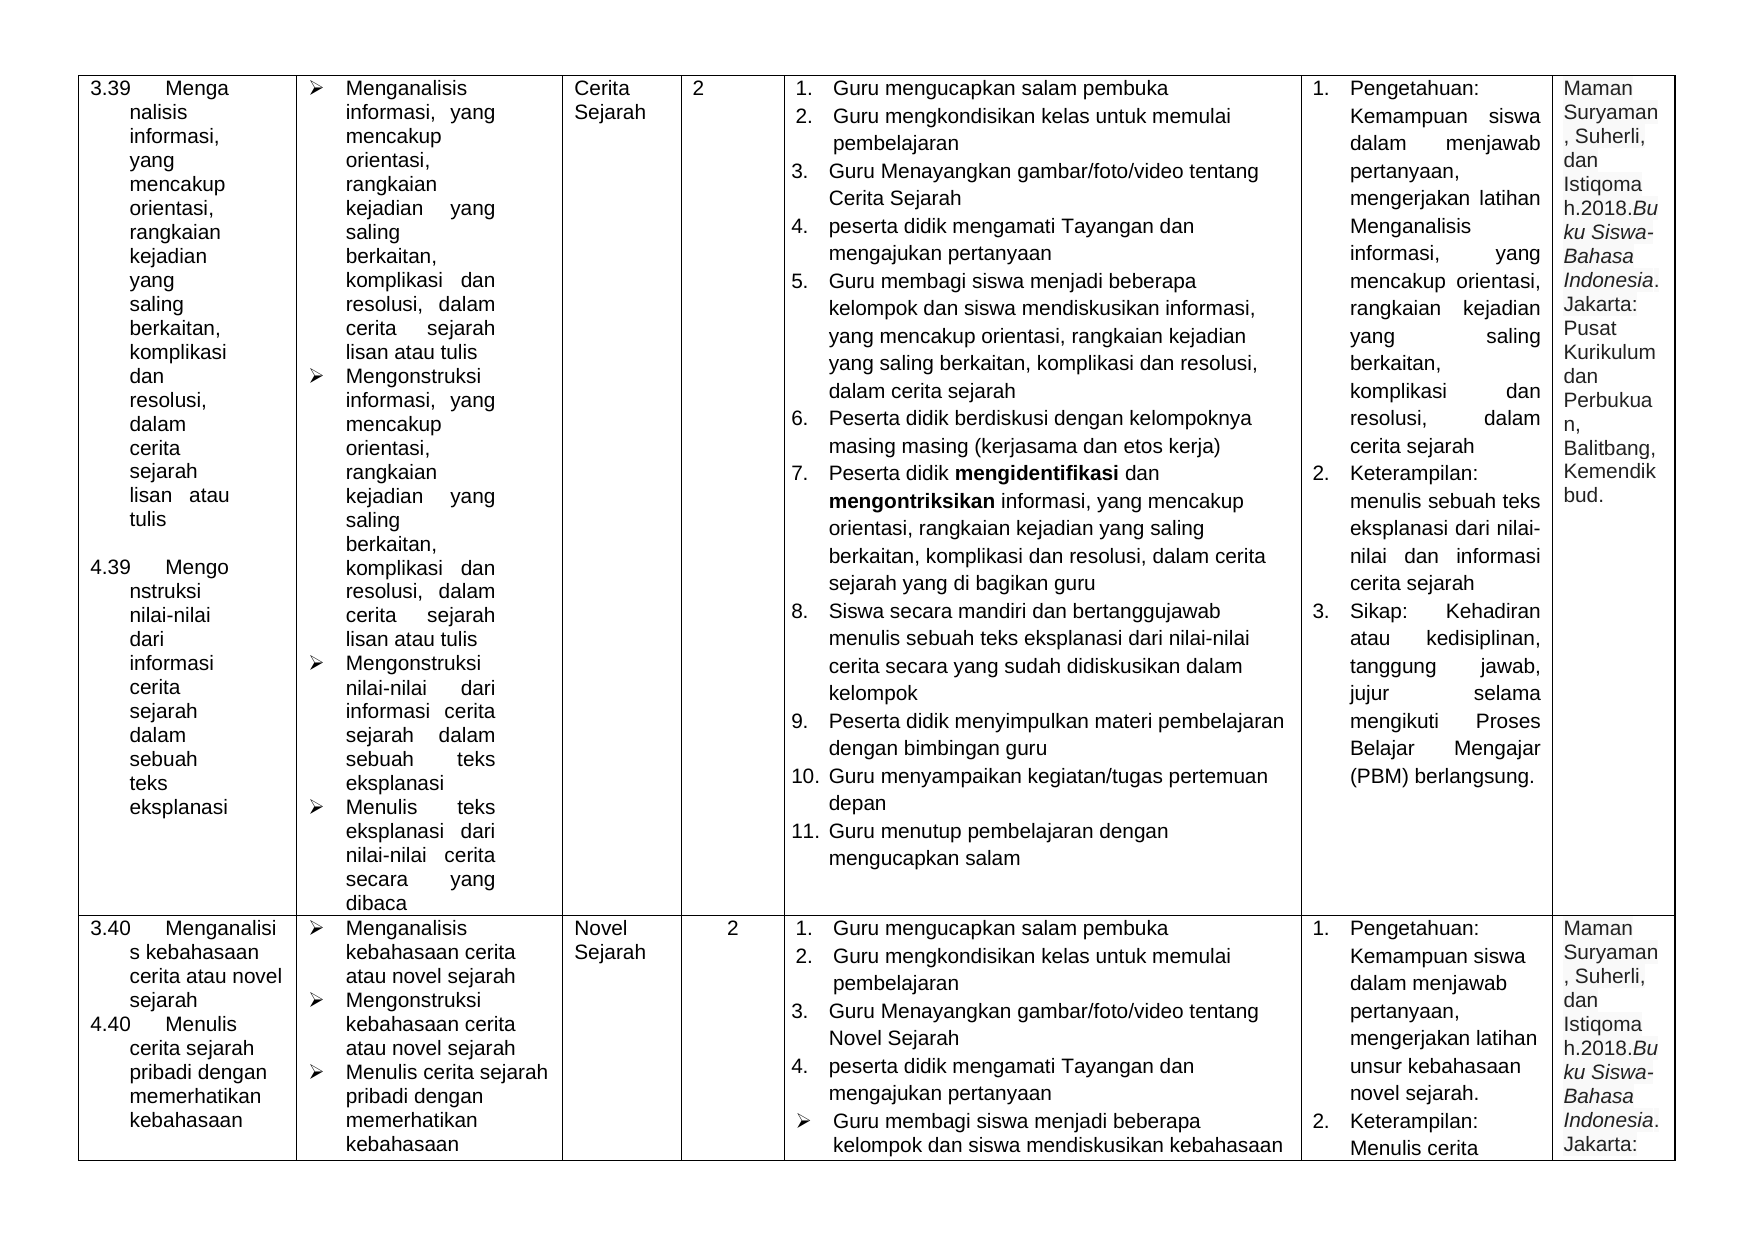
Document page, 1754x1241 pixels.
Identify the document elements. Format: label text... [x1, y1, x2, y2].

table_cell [79, 916, 296, 1160]
table_cell Novel Sejarah [563, 916, 681, 1160]
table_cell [785, 916, 1301, 1160]
table_cell Menganalisis informasi, yang mencakup orientasi, rangkaian kejadian yang saling berkaitan, komplikasi dan resolusi, dalam cerita sejarah lisan atau tulis Mengonstruksi informasi, yang mencakup orientasi, rangkaian kejadian yang saling berkaitan, komplikasi dan resolusi, dalam cerita sejarah lisan atau tulis Mengonstruksi nilai-nilai dari informasi cerita sejarah dalam sebuah teks eksplanasi Menulis teks eksplanasi dari nilai-nilai cerita secara yang dibaca [297, 76, 562, 915]
table_cell 2 [682, 76, 784, 915]
table_cell Menganalisis informasi, yang mencakup orientasi, rangkaian kejadian yang saling berkaitan, komplikasi dan resolusi, dalam cerita sejarah lisan atau tulis Mengonstruksi nilai-nilai dari informasi cerita sejarah dalam sebuah teks eksplanasi [79, 76, 296, 915]
table_cell Cerita Sejarah [563, 76, 681, 915]
table_cell 2 [682, 916, 784, 1160]
table_cell Maman Suryaman, Suherli, dan Istiqomah.2018.Buku Siswa-Bahasa Indonesia. Jakarta: Pusat Kurikulum dan Perbukuan, Balitbang, Kemendikbud. [1553, 76, 1674, 915]
table_cell Pengetahuan: Kemampuan siswa dalam menjawab pertanyaan, mengerjakan latihan Menganalisis informasi, yang mencakup orientasi, rangkaian kejadian yang saling berkaitan, komplikasi dan resolusi, dalam cerita sejarah Keterampilan: menulis sebuah teks eksplanasi dari nilai-nilai dan informasi cerita sejarah Sikap: Kehadiran atau kedisiplinan, tanggung jawab, jujur selama mengikuti Proses Belajar Mengajar (PBM) berlangsung. [1302, 76, 1552, 915]
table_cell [297, 916, 562, 1160]
table_cell Guru mengucapkan salam pembuka Guru mengkondisikan kelas untuk memulai pembelajaran Guru Menayangkan gambar/foto/video tentang Cerita Sejarah peserta didik mengamati Tayangan dan mengajukan pertanyaan Guru membagi siswa menjadi beberapa kelompok dan siswa mendiskusikan informasi, yang mencakup orientasi, rangkaian kejadian yang saling berkaitan, komplikasi dan resolusi, dalam cerita sejarah Peserta didik berdiskusi dengan kelompoknya masing masing (kerjasama dan etos kerja) Peserta didik mengidentifikasi dan mengontriksikan informasi, yang mencakup orientasi, rangkaian kejadian yang saling berkaitan, komplikasi dan resolusi, dalam cerita sejarah yang di bagikan guru Siswa secara mandiri dan bertanggujawab menulis sebuah teks eksplanasi dari nilai-nilai cerita secara yang sudah didiskusikan dalam kelompok Peserta didik menyimpulkan materi pembelajaran dengan bimbingan guru Guru menyampaikan kegiatan/tugas pertemuan depan Guru menutup pembelajaran dengan mengucapkan salam [785, 76, 1301, 915]
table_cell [1553, 916, 1674, 1160]
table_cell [1302, 916, 1552, 1160]
